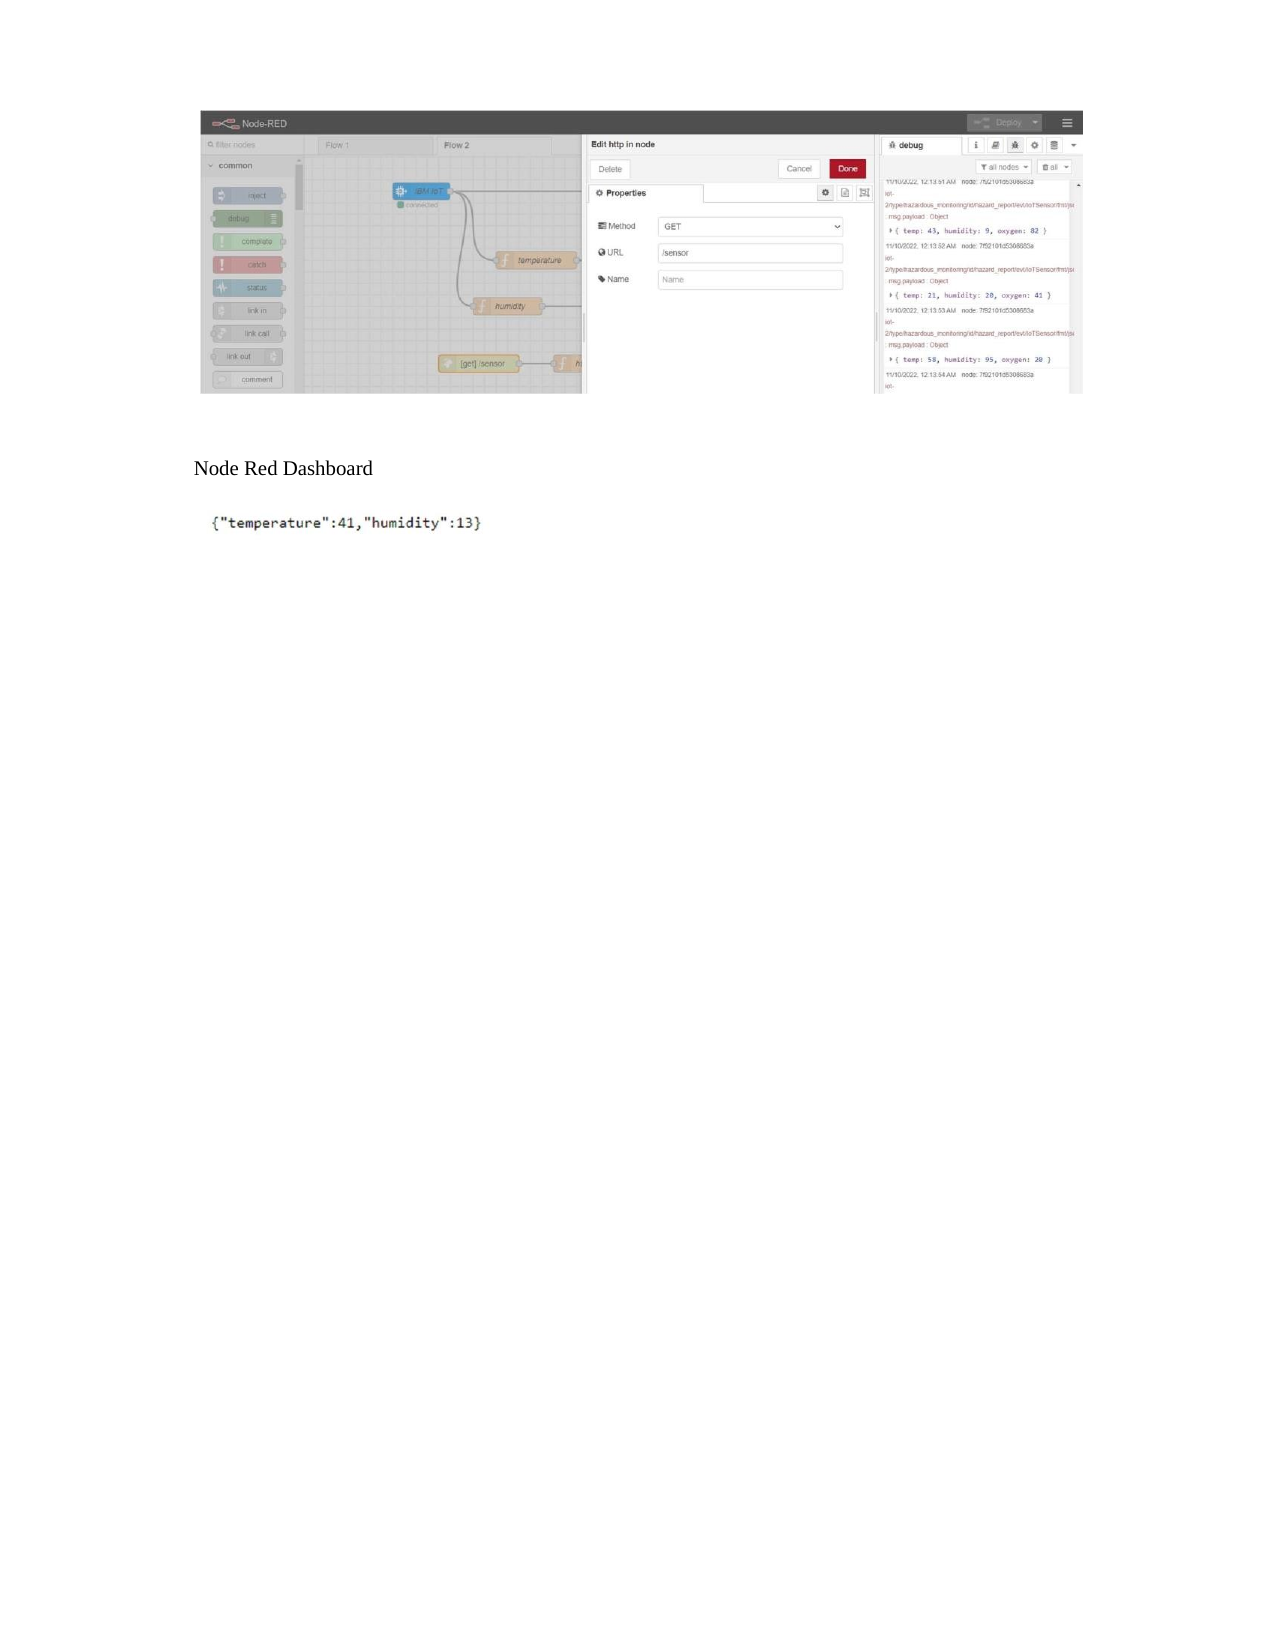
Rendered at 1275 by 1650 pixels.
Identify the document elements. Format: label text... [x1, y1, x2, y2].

picture [200, 110, 1083, 394]
picture [200, 498, 1085, 980]
text Node Red Dashboard [193, 456, 1096, 480]
